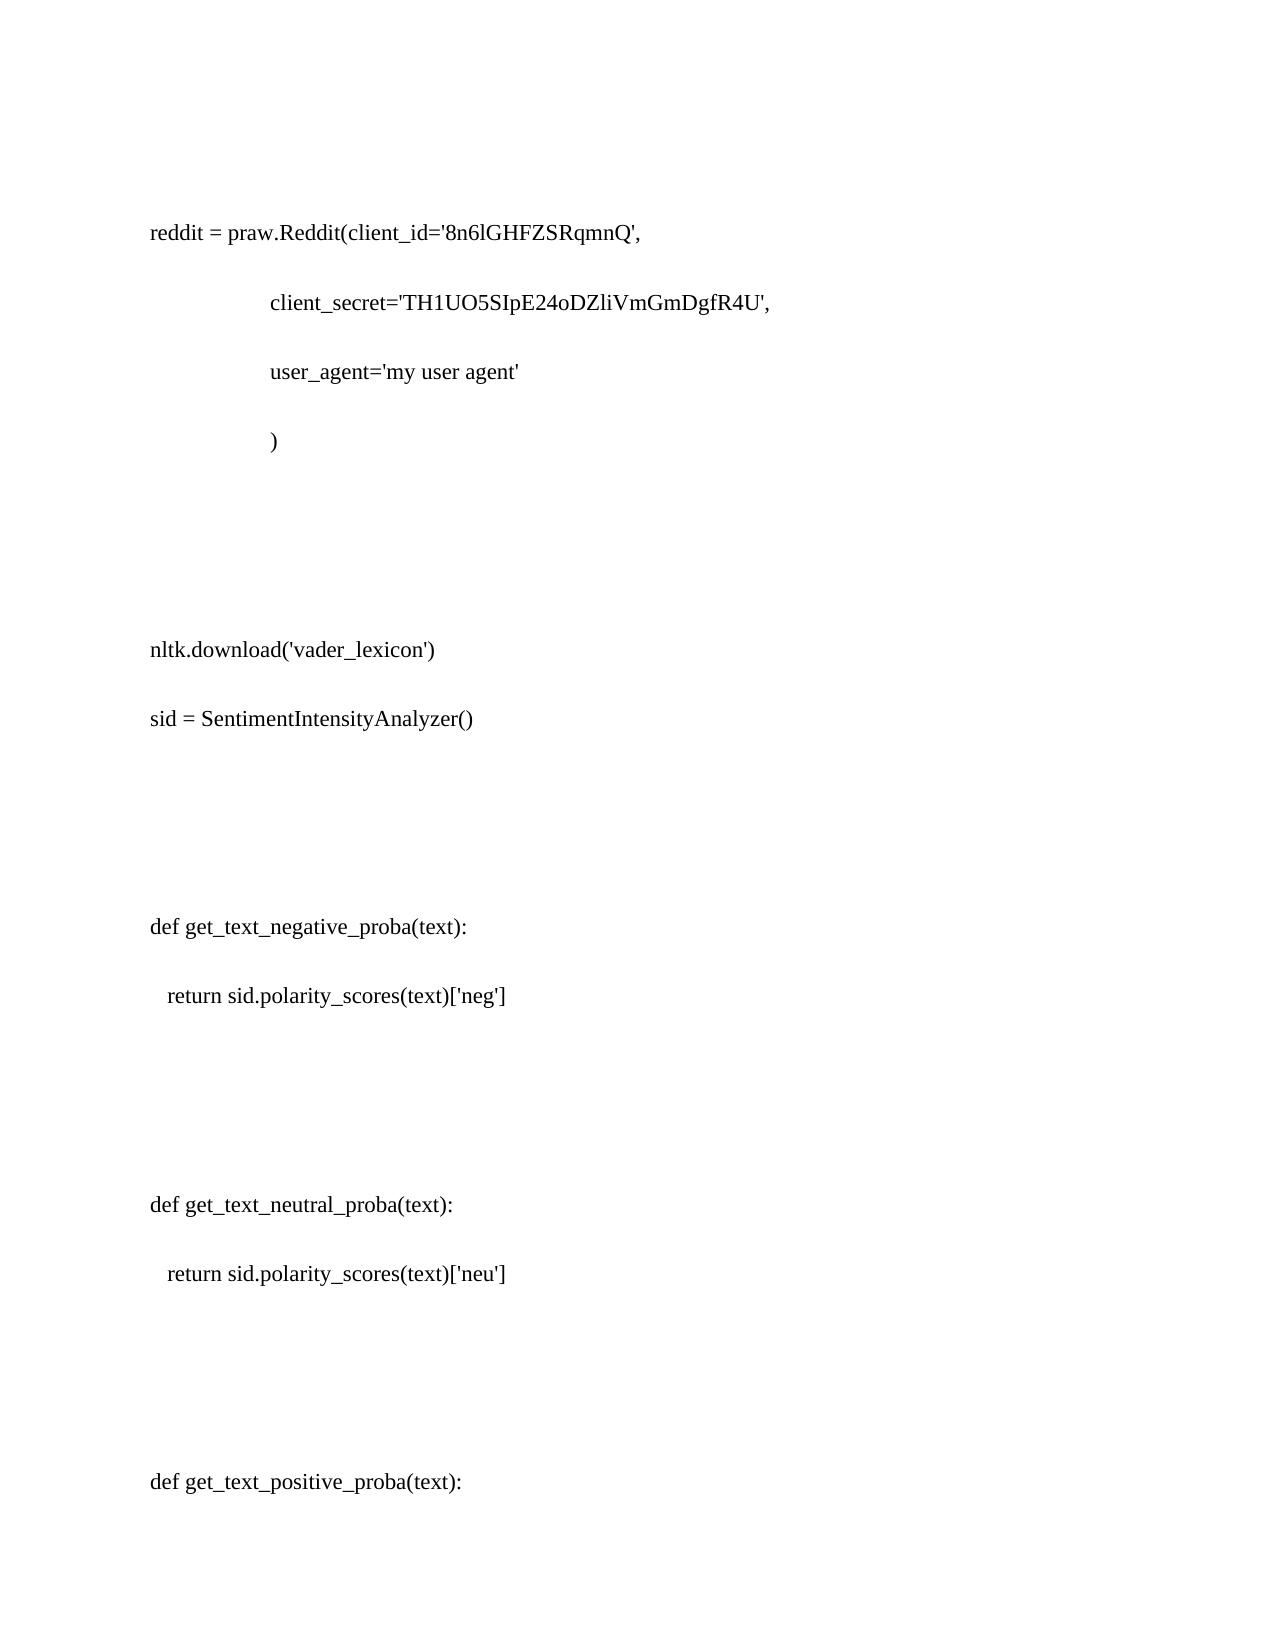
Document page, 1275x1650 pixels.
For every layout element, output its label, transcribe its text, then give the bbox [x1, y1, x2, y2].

text sid = SentimentIntensityAnalyzer() [150, 705, 1125, 731]
text return sid.polarity_scores(text)['neu'] [150, 1260, 1125, 1286]
text def get_text_negative_proba(text): [150, 913, 1125, 939]
text nltk.download('vader_lexicon') [150, 636, 1125, 662]
text def get_text_neutral_proba(text): [150, 1191, 1125, 1217]
text ) [150, 427, 1125, 454]
text return sid.polarity_scores(text)['neg'] [150, 982, 1125, 1009]
text user_agent='my user agent' [150, 358, 1125, 384]
text def get_text_positive_proba(text): [150, 1468, 1125, 1494]
text client_secret='TH1UO5SIpE24oDZliVmGmDgfR4U', [150, 289, 1125, 315]
text reddit = praw.Reddit(client_id='8n6lGHFZSRqmnQ', [150, 219, 1125, 246]
